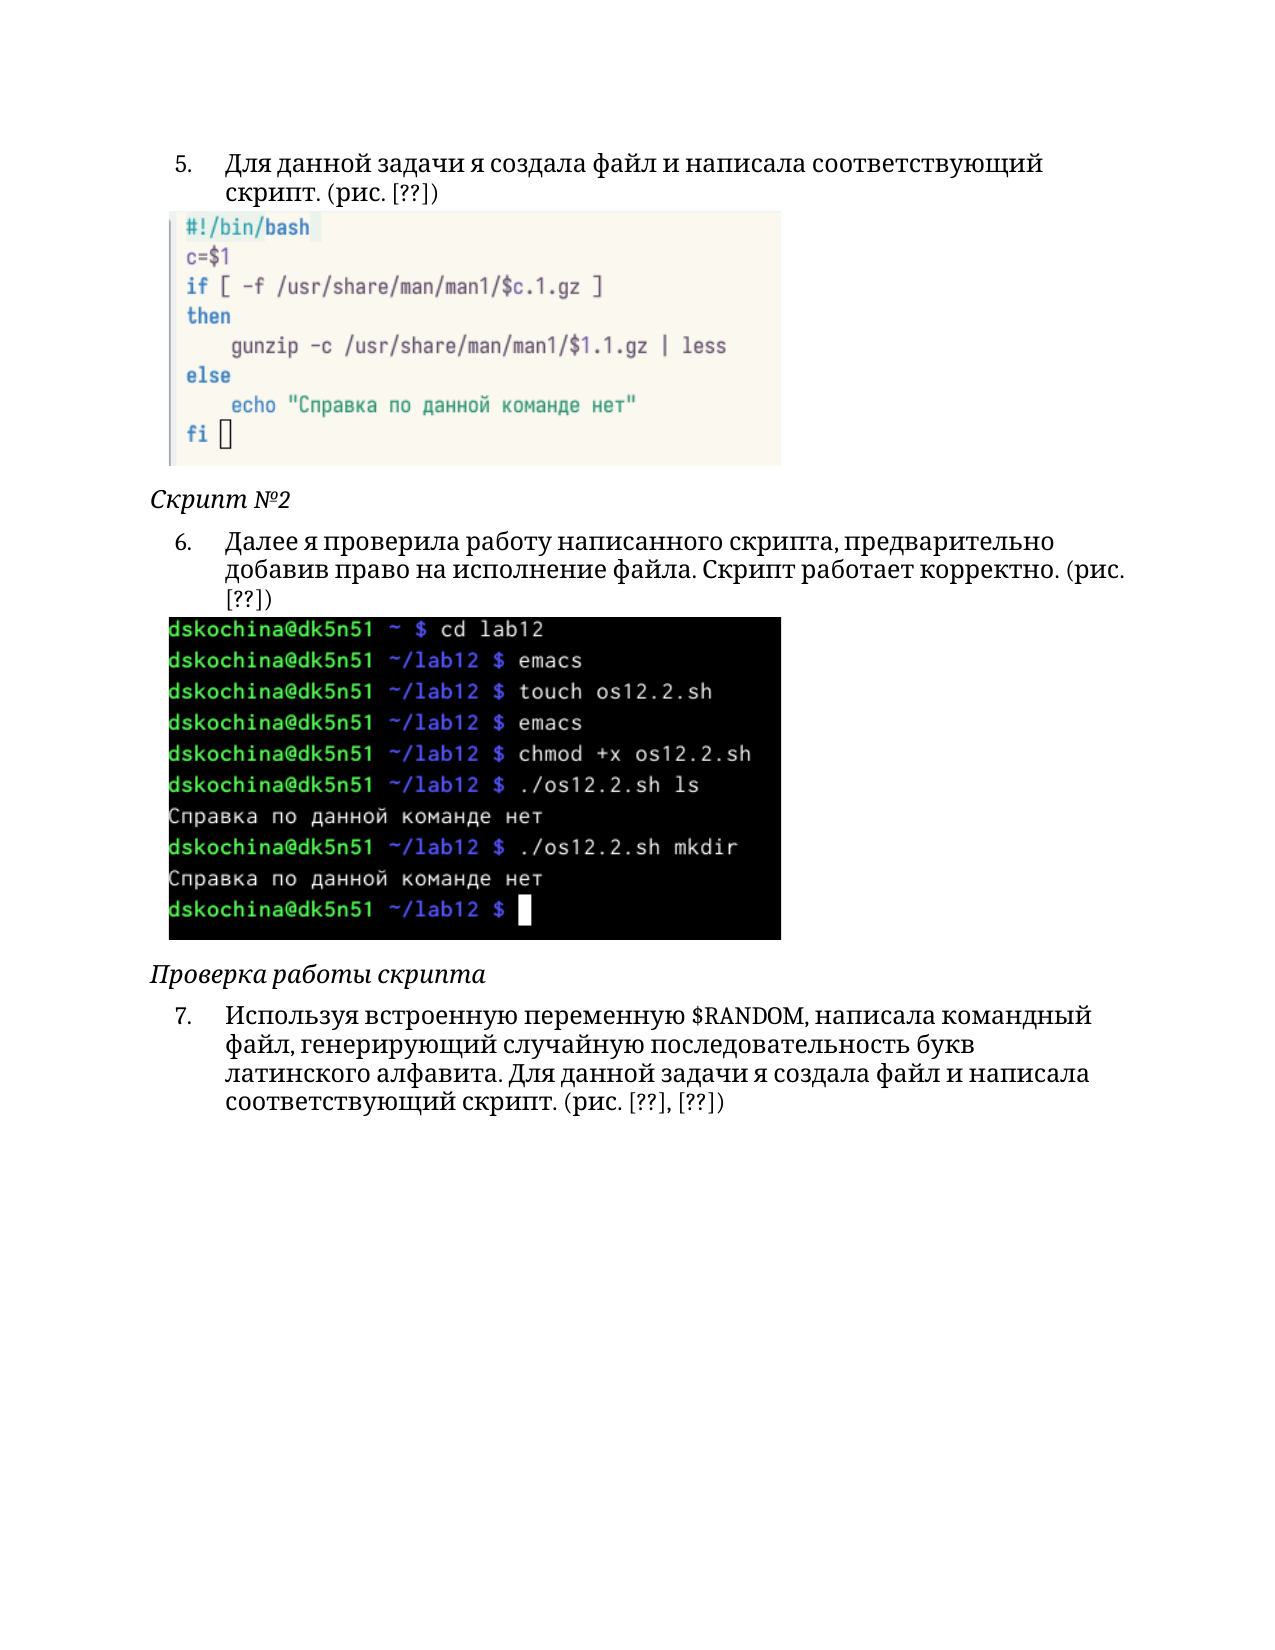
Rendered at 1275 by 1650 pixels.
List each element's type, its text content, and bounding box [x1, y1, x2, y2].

picture [168, 211, 782, 466]
text Скрипт №2 [150, 486, 1125, 515]
text Проверка работы скрипта [150, 961, 1125, 989]
picture [168, 617, 782, 940]
list Далее я проверила работу написанного скрипта, предварительно добавив право на исполнение файла. Скрипт работает корректно. (рис. [??]) [175, 528, 1125, 614]
list Для данной задачи я создала файл и написала соответствующий скрипт. (рис. [??]) [175, 150, 1125, 207]
list Используя встроенную переменную $RANDOM, написала командный файл, генерирующий случайную последовательность букв латинского алфавита. Для данной задачи я создала файл и написала соответствующий скрипт. (рис. [??], [??]) [175, 1002, 1125, 1117]
